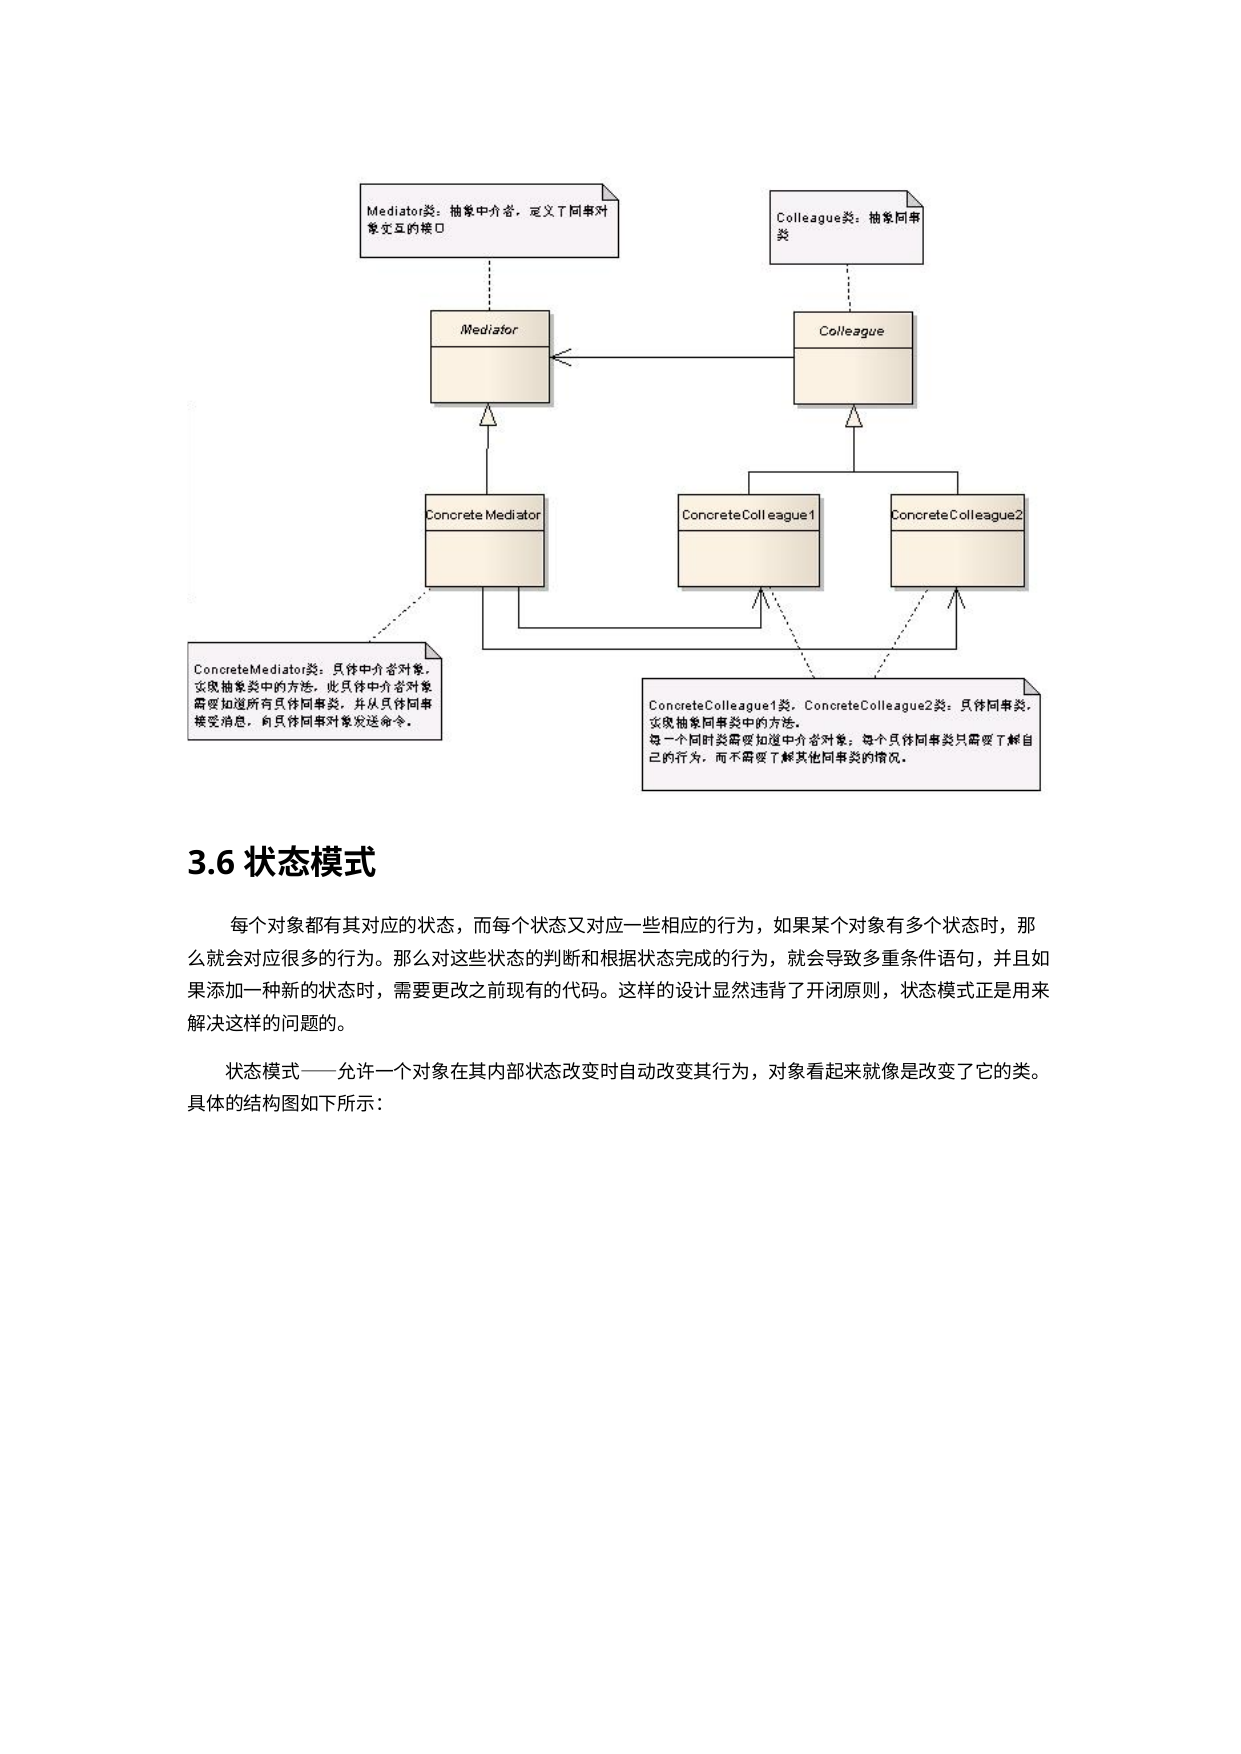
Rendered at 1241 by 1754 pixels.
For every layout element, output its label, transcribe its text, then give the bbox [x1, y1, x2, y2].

text 状态模式——允许一个对象在其内部状态改变时自动改变其行为，对象看起来就像是改变了它的类。具体的结构图如下所示： [187, 1054, 1053, 1119]
text 3.6 状态模式 [187, 828, 1053, 893]
picture [187, 162, 1053, 798]
text 每个对象都有其对应的状态，而每个状态又对应一些相应的行为，如果某个对象有多个状态时，那么就会对应很多的行为。那么对这些状态的判断和根据状态完成的行为，就会导致多重条件语句，并且如果添加一种新的状态时，需要更改之前现有的代码。这样的设计显然违背了开闭原则，状态模式正是用来解决这样的问题的。 [187, 908, 1053, 1038]
